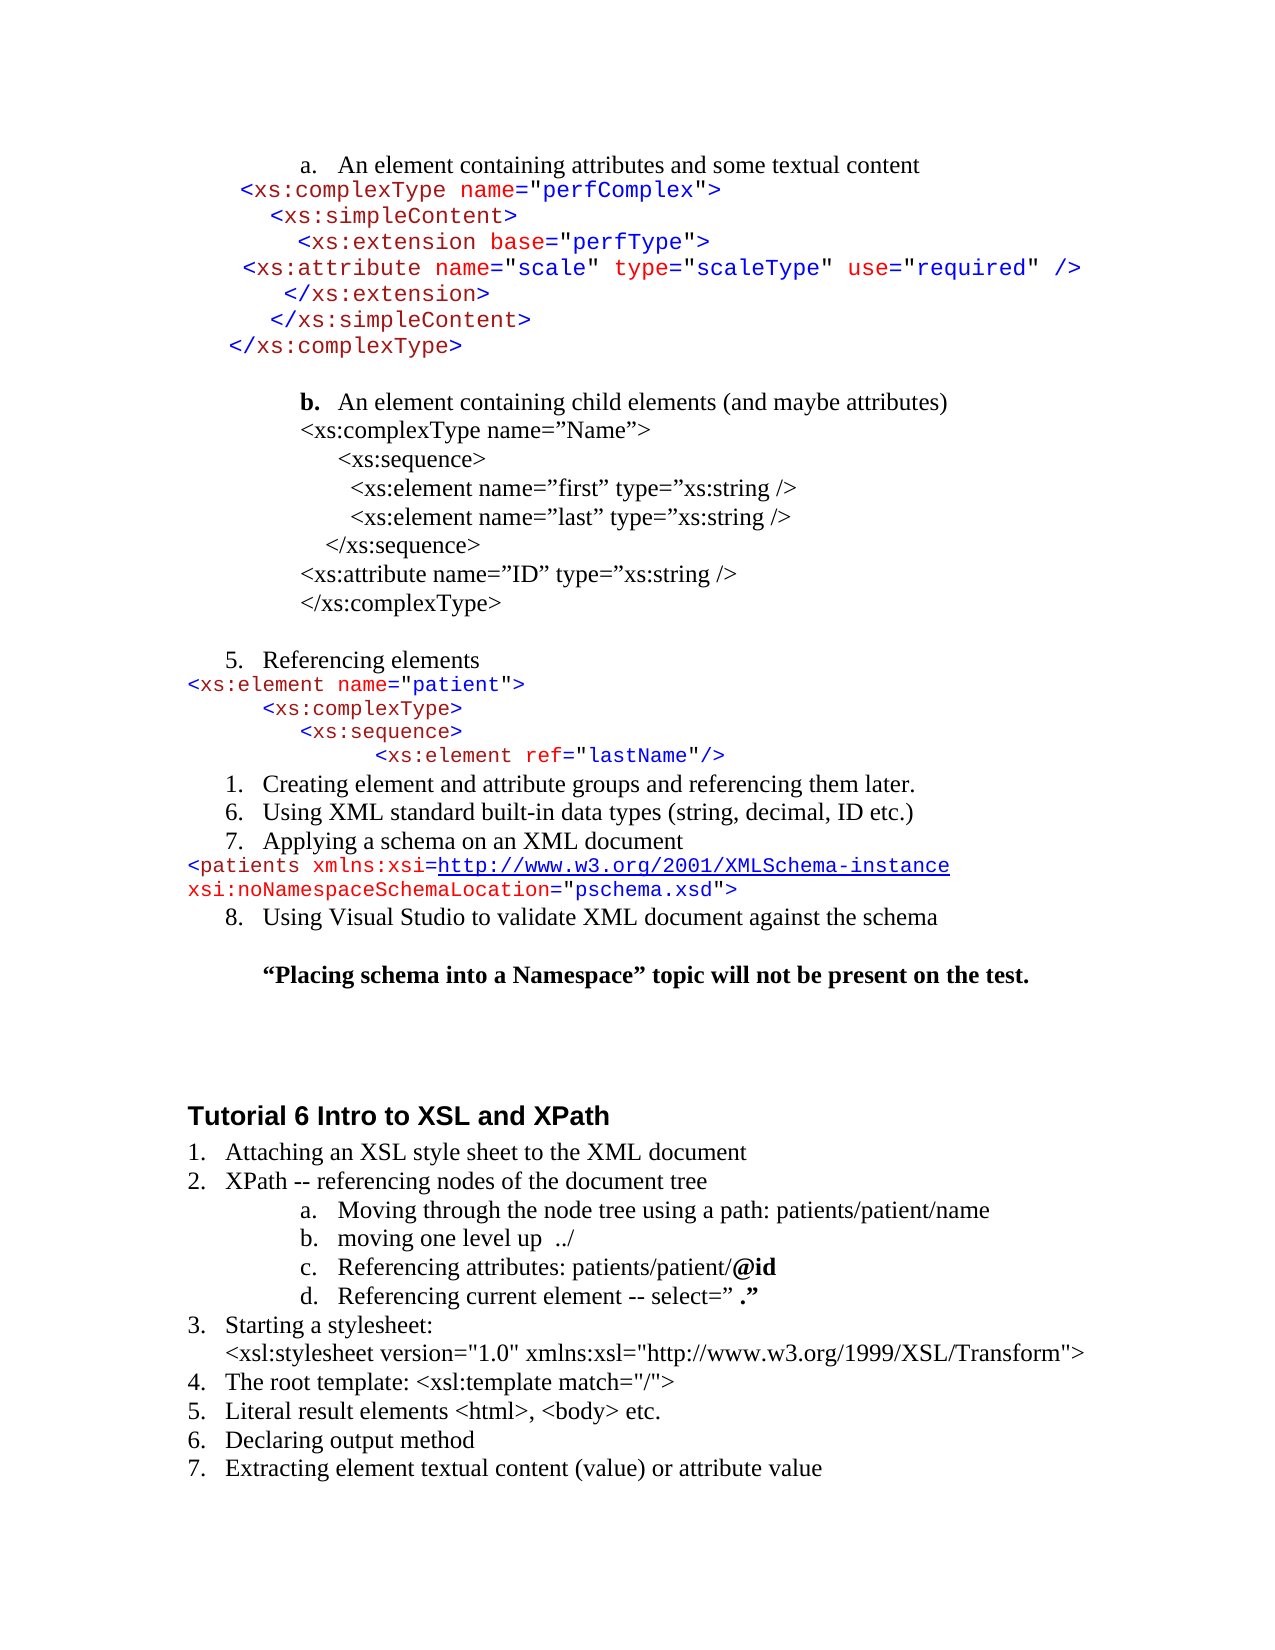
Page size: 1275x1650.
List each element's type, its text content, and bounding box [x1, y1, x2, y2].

text </xs:complexType> [187, 334, 1087, 360]
text <xs:element ref="lastName"/> [225, 745, 1087, 769]
text “Placing schema into a Namespace” topic will not be present on the test. [262, 960, 1087, 988]
text </xs:sequence> [300, 530, 1087, 559]
list Referencing current element -- select=” .” [300, 1281, 1087, 1310]
text <xs:sequence> [300, 444, 1087, 473]
list An element containing child elements (and maybe attributes) [300, 387, 1087, 415]
text <patients xmlns:xsi=http://www.w3.org/2001/XMLSchema-instance xsi:noNamespaceSchemaLocation="pschema.xsd"> [187, 855, 1087, 902]
list Creating element and attribute groups and referencing them later. [225, 769, 1087, 797]
list XPath -- referencing nodes of the document tree [187, 1166, 1087, 1195]
list moving one level up ../ [300, 1223, 1087, 1252]
list Moving through the node tree using a path: patients/patient/name [300, 1195, 1087, 1223]
list Applying a schema on an XML document [225, 826, 1087, 855]
list Literal result elements <html>, <body> etc. [187, 1396, 1087, 1425]
text <xs:element name=”last” type=”xs:string /> [300, 502, 1087, 530]
text <xs:sequence> [187, 721, 1087, 745]
text </xs:simpleContent> [187, 308, 1087, 334]
list An element containing attributes and some textual content [300, 150, 1087, 179]
text <xs:complexType name=”Name”> [300, 415, 1087, 444]
text <xs:extension base="perfType"> [187, 231, 1087, 257]
text <xs:complexType> [187, 698, 1087, 721]
list Using XML standard built-in data types (string, decimal, ID etc.) [225, 797, 1087, 826]
text <xsl:stylesheet version="1.0" xmlns:xsl="http://www.w3.org/1999/XSL/Transform"> [225, 1338, 1087, 1367]
text <xs:simpleContent> [187, 205, 1087, 231]
list Extracting element textual content (value) or attribute value [187, 1453, 1087, 1482]
text <xs:complexType name="perfComplex"> [187, 179, 1087, 205]
list Attaching an XSL style sheet to the XML document [187, 1137, 1087, 1166]
text <xs:element name="patient"> [187, 674, 1087, 698]
text <xs:element name=”first” type=”xs:string /> [300, 473, 1087, 502]
list Declaring output method [187, 1425, 1087, 1453]
text <xs:attribute name="scale" type="scaleType" use="required" /> [187, 257, 1087, 282]
list Referencing attributes: patients/patient/@id [300, 1252, 1087, 1281]
text <xs:attribute name=”ID” type=”xs:string /> [300, 559, 1087, 588]
list The root template: <xsl:template match="/"> [187, 1367, 1087, 1396]
list Using Visual Studio to validate XML document against the schema [225, 902, 1087, 931]
text </xs:extension> [187, 282, 1087, 308]
list Starting a stylesheet: [187, 1310, 1087, 1338]
list Referencing elements [225, 645, 1087, 674]
text </xs:complexType> [300, 588, 1087, 617]
subtitle Tutorial 6 Intro to XSL and XPath [187, 1100, 1087, 1131]
